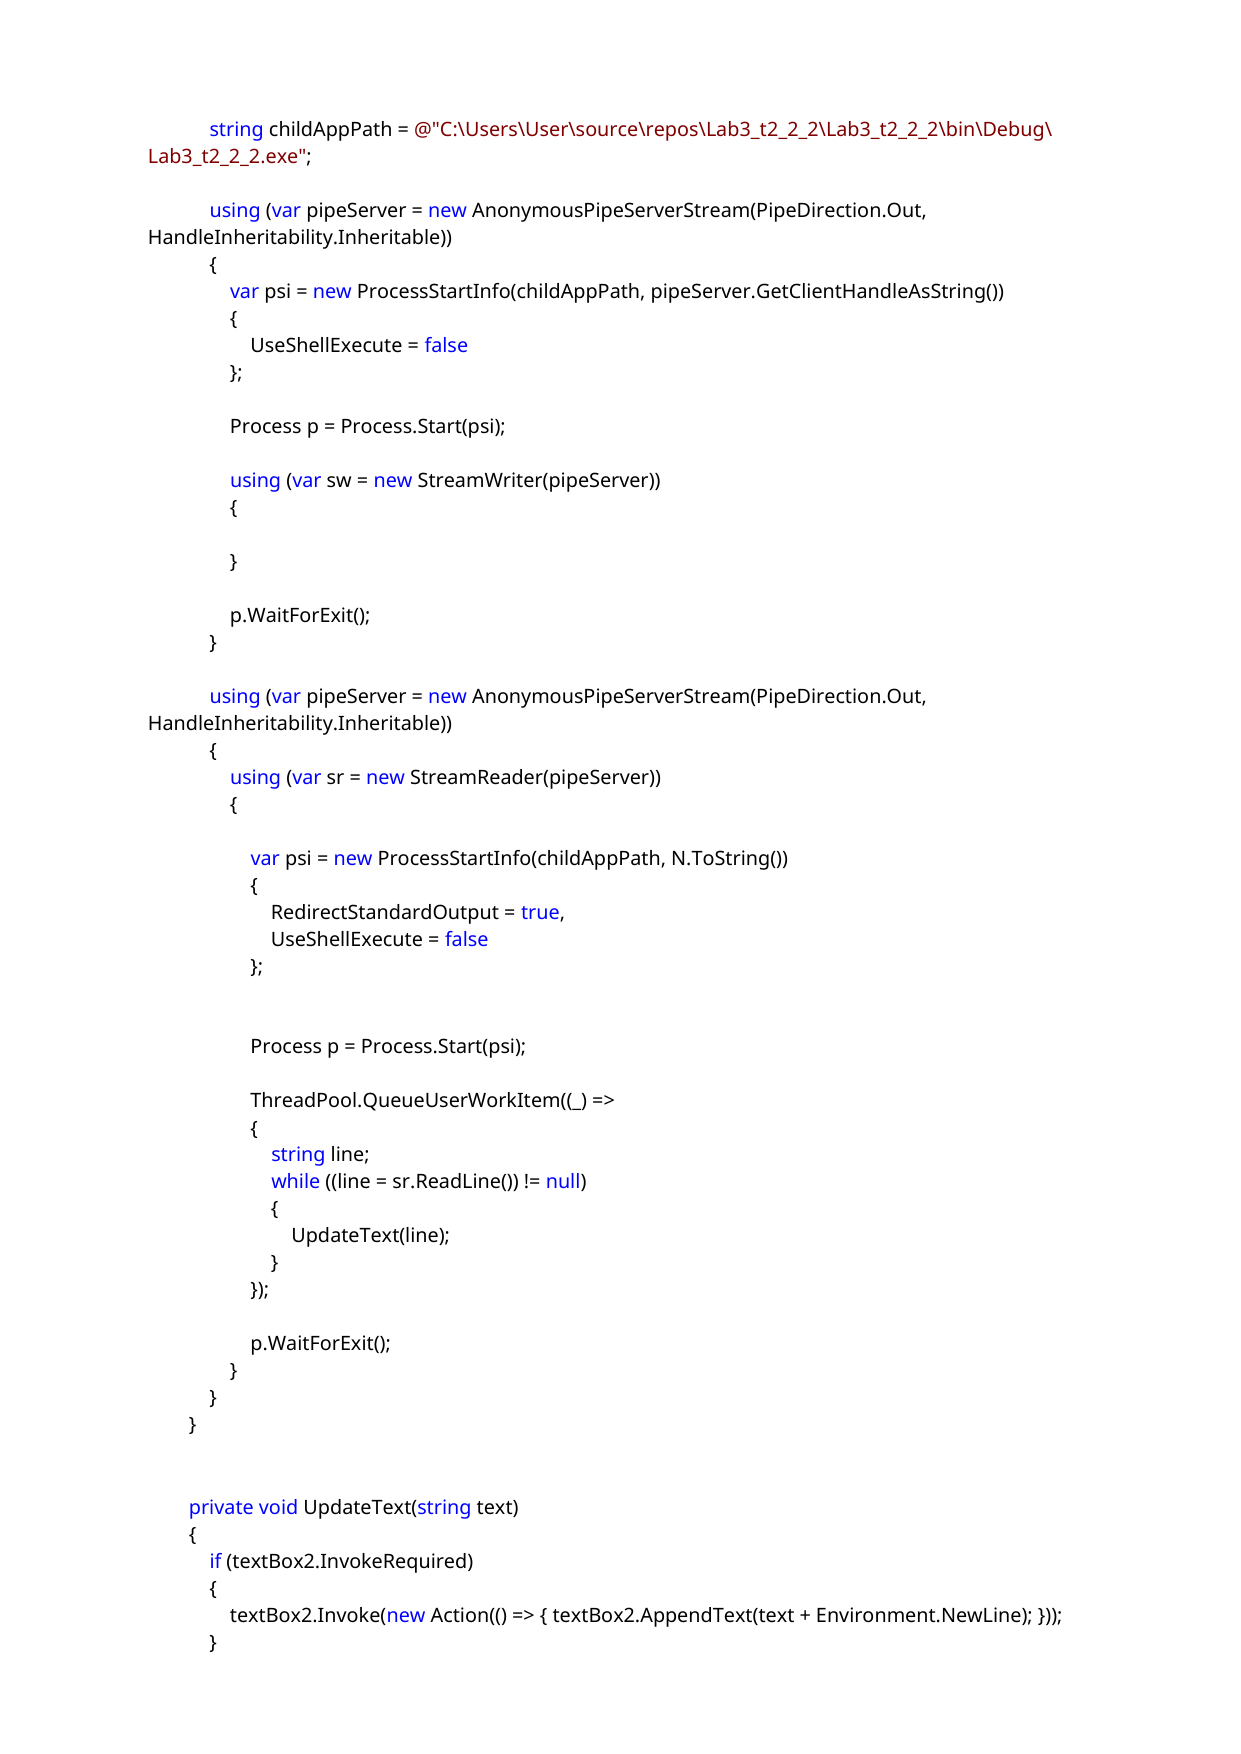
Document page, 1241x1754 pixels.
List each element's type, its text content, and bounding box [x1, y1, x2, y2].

text string line; [148, 1141, 1152, 1168]
text } [148, 628, 1152, 655]
text { [148, 736, 1152, 763]
text } [148, 1411, 1152, 1437]
text }); [148, 1276, 1152, 1303]
text p.WaitForExit(); [148, 1329, 1152, 1357]
text Process p = Process.Start(psi); [148, 1033, 1152, 1060]
text { [148, 250, 1152, 277]
text } [148, 1249, 1152, 1276]
text while ((line = sr.ReadLine()) != null) [148, 1168, 1152, 1195]
text p.WaitForExit(); [148, 601, 1152, 628]
text ThreadPool.QueueUserWorkItem((_) => [148, 1087, 1152, 1114]
text } [148, 1357, 1152, 1383]
text }; [148, 358, 1152, 385]
text { [148, 1574, 1152, 1601]
text string childAppPath = @"C:\Users\User\source\repos\Lab3_t2_2_2\Lab3_t2_2_2\bin\Debug\Lab3_t2_2_2.exe"; [148, 116, 1152, 169]
text { [148, 1520, 1152, 1547]
text } [148, 547, 1152, 574]
text { [148, 493, 1152, 520]
text var psi = new ProcessStartInfo(childAppPath, pipeServer.GetClientHandleAsString()) [148, 277, 1152, 304]
text { [148, 304, 1152, 331]
text UseShellExecute = false [148, 331, 1152, 358]
text var psi = new ProcessStartInfo(childAppPath, N.ToString()) [148, 844, 1152, 871]
text { [148, 871, 1152, 898]
text using (var pipeServer = new AnonymousPipeServerStream(PipeDirection.Out, HandleInheritability.Inheritable)) [148, 682, 1152, 736]
text UseShellExecute = false [148, 925, 1152, 952]
text }; [148, 952, 1152, 979]
text RedirectStandardOutput = true, [148, 898, 1152, 925]
text } [148, 1628, 1152, 1655]
text textBox2.Invoke(new Action(() => { textBox2.AppendText(text + Environment.NewLine); })); [148, 1601, 1152, 1628]
text UpdateText(line); [148, 1222, 1152, 1249]
text { [148, 1195, 1152, 1222]
text using (var sr = new StreamReader(pipeServer)) [148, 763, 1152, 790]
text using (var pipeServer = new AnonymousPipeServerStream(PipeDirection.Out, HandleInheritability.Inheritable)) [148, 196, 1152, 250]
text Process p = Process.Start(psi); [148, 412, 1152, 439]
text { [148, 790, 1152, 817]
text using (var sw = new StreamWriter(pipeServer)) [148, 466, 1152, 493]
text private void UpdateText(string text) [148, 1493, 1152, 1520]
text { [148, 1114, 1152, 1141]
text if (textBox2.InvokeRequired) [148, 1547, 1152, 1574]
text } [148, 1383, 1152, 1411]
